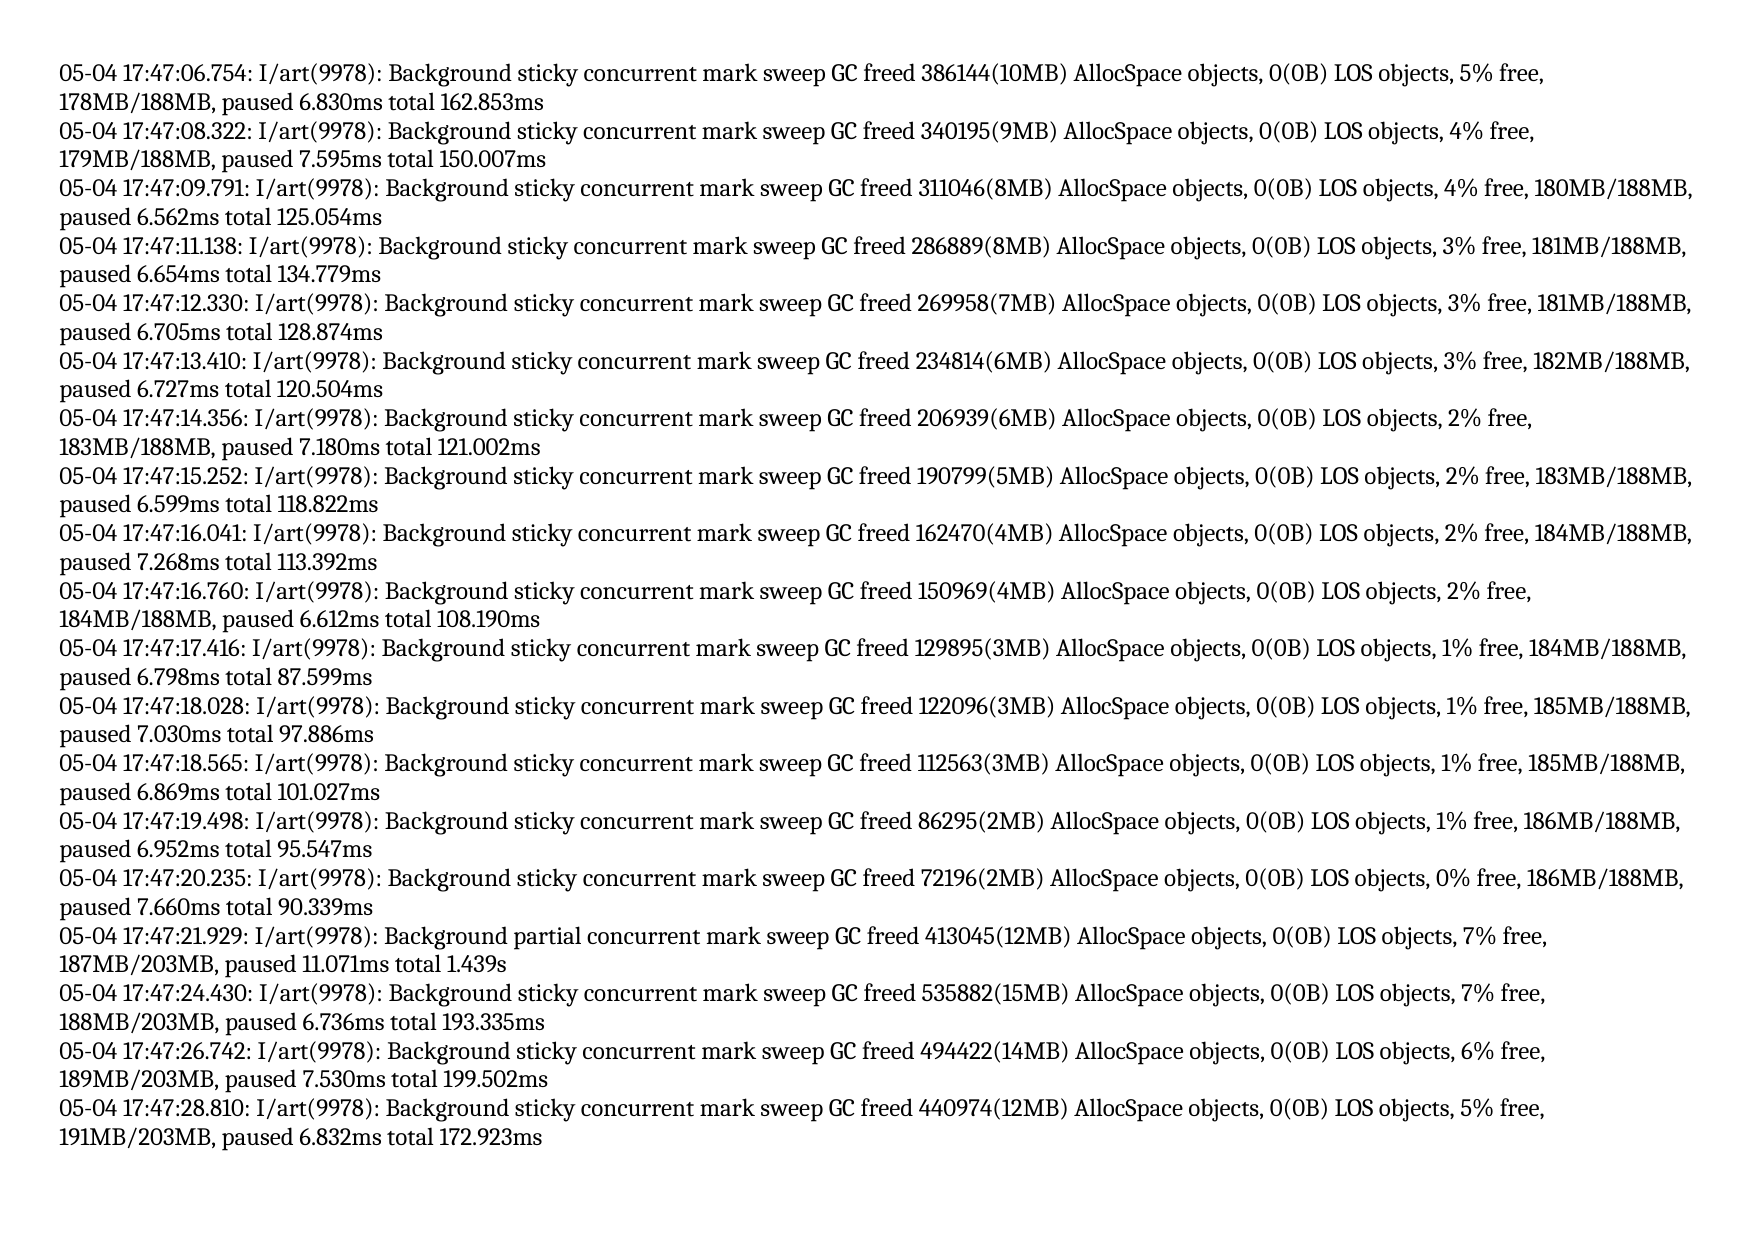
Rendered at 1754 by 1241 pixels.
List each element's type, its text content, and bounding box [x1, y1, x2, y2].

text 05-04 17:47:21.929: I/art(9978): Background partial concurrent mark sweep GC freed 413045(12MB) AllocSpace objects, 0(0B) LOS objects, 7% free, 187MB/203MB, paused 11.071ms total 1.439s [59, 922, 1695, 979]
text 05-04 17:47:18.565: I/art(9978): Background sticky concurrent mark sweep GC freed 112563(3MB) AllocSpace objects, 0(0B) LOS objects, 1% free, 185MB/188MB, paused 6.869ms total 101.027ms [59, 749, 1695, 807]
text 05-04 17:47:08.322: I/art(9978): Background sticky concurrent mark sweep GC freed 340195(9MB) AllocSpace objects, 0(0B) LOS objects, 4% free, 179MB/188MB, paused 7.595ms total 150.007ms [59, 117, 1695, 174]
text 05-04 17:47:09.791: I/art(9978): Background sticky concurrent mark sweep GC freed 311046(8MB) AllocSpace objects, 0(0B) LOS objects, 4% free, 180MB/188MB, paused 6.562ms total 125.054ms [59, 174, 1695, 232]
text 05-04 17:47:14.356: I/art(9978): Background sticky concurrent mark sweep GC freed 206939(6MB) AllocSpace objects, 0(0B) LOS objects, 2% free, 183MB/188MB, paused 7.180ms total 121.002ms [59, 404, 1695, 462]
text 05-04 17:47:13.410: I/art(9978): Background sticky concurrent mark sweep GC freed 234814(6MB) AllocSpace objects, 0(0B) LOS objects, 3% free, 182MB/188MB, paused 6.727ms total 120.504ms [59, 347, 1695, 404]
text 05-04 17:47:06.754: I/art(9978): Background sticky concurrent mark sweep GC freed 386144(10MB) AllocSpace objects, 0(0B) LOS objects, 5% free, 178MB/188MB, paused 6.830ms total 162.853ms [59, 59, 1695, 117]
text 05-04 17:47:16.041: I/art(9978): Background sticky concurrent mark sweep GC freed 162470(4MB) AllocSpace objects, 0(0B) LOS objects, 2% free, 184MB/188MB, paused 7.268ms total 113.392ms [59, 519, 1695, 577]
text 05-04 17:47:26.742: I/art(9978): Background sticky concurrent mark sweep GC freed 494422(14MB) AllocSpace objects, 0(0B) LOS objects, 6% free, 189MB/203MB, paused 7.530ms total 199.502ms [59, 1037, 1695, 1094]
text 05-04 17:47:17.416: I/art(9978): Background sticky concurrent mark sweep GC freed 129895(3MB) AllocSpace objects, 0(0B) LOS objects, 1% free, 184MB/188MB, paused 6.798ms total 87.599ms [59, 634, 1695, 692]
text 05-04 17:47:15.252: I/art(9978): Background sticky concurrent mark sweep GC freed 190799(5MB) AllocSpace objects, 0(0B) LOS objects, 2% free, 183MB/188MB, paused 6.599ms total 118.822ms [59, 462, 1695, 519]
text 05-04 17:47:20.235: I/art(9978): Background sticky concurrent mark sweep GC freed 72196(2MB) AllocSpace objects, 0(0B) LOS objects, 0% free, 186MB/188MB, paused 7.660ms total 90.339ms [59, 864, 1695, 922]
text 05-04 17:47:19.498: I/art(9978): Background sticky concurrent mark sweep GC freed 86295(2MB) AllocSpace objects, 0(0B) LOS objects, 1% free, 186MB/188MB, paused 6.952ms total 95.547ms [59, 807, 1695, 864]
text 05-04 17:47:28.810: I/art(9978): Background sticky concurrent mark sweep GC freed 440974(12MB) AllocSpace objects, 0(0B) LOS objects, 5% free, 191MB/203MB, paused 6.832ms total 172.923ms [59, 1094, 1695, 1152]
text 05-04 17:47:18.028: I/art(9978): Background sticky concurrent mark sweep GC freed 122096(3MB) AllocSpace objects, 0(0B) LOS objects, 1% free, 185MB/188MB, paused 7.030ms total 97.886ms [59, 692, 1695, 749]
text 05-04 17:47:12.330: I/art(9978): Background sticky concurrent mark sweep GC freed 269958(7MB) AllocSpace objects, 0(0B) LOS objects, 3% free, 181MB/188MB, paused 6.705ms total 128.874ms [59, 289, 1695, 347]
text 05-04 17:47:16.760: I/art(9978): Background sticky concurrent mark sweep GC freed 150969(4MB) AllocSpace objects, 0(0B) LOS objects, 2% free, 184MB/188MB, paused 6.612ms total 108.190ms [59, 577, 1695, 634]
text 05-04 17:47:24.430: I/art(9978): Background sticky concurrent mark sweep GC freed 535882(15MB) AllocSpace objects, 0(0B) LOS objects, 7% free, 188MB/203MB, paused 6.736ms total 193.335ms [59, 979, 1695, 1037]
text 05-04 17:47:11.138: I/art(9978): Background sticky concurrent mark sweep GC freed 286889(8MB) AllocSpace objects, 0(0B) LOS objects, 3% free, 181MB/188MB, paused 6.654ms total 134.779ms [59, 232, 1695, 289]
